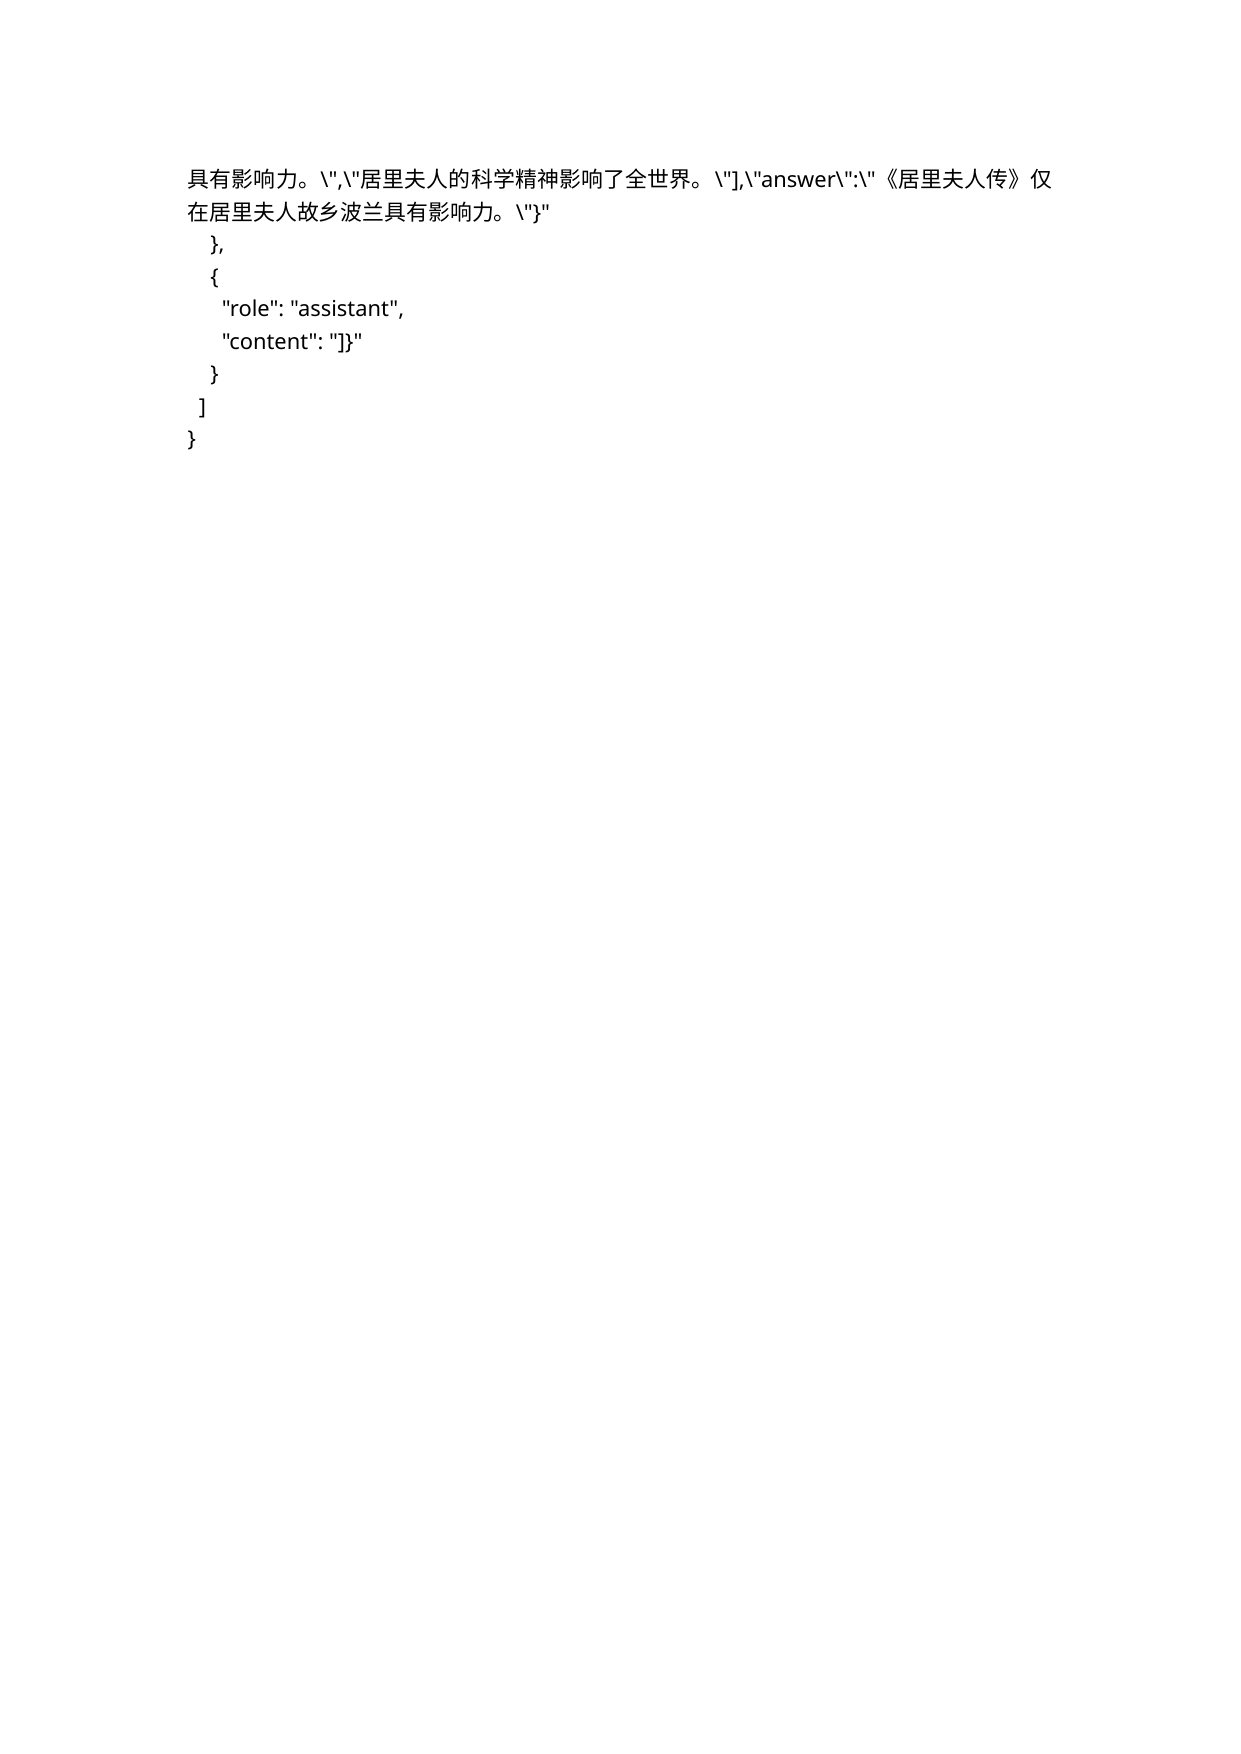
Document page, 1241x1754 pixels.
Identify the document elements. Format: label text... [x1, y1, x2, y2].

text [187, 162, 1053, 227]
text { [187, 259, 1053, 292]
text } [187, 357, 1053, 389]
text "role": "assistant", [187, 292, 1053, 324]
text ] [187, 389, 1053, 422]
text }, [187, 227, 1053, 259]
text } [187, 422, 1053, 454]
text "content": "]}" [187, 324, 1053, 357]
